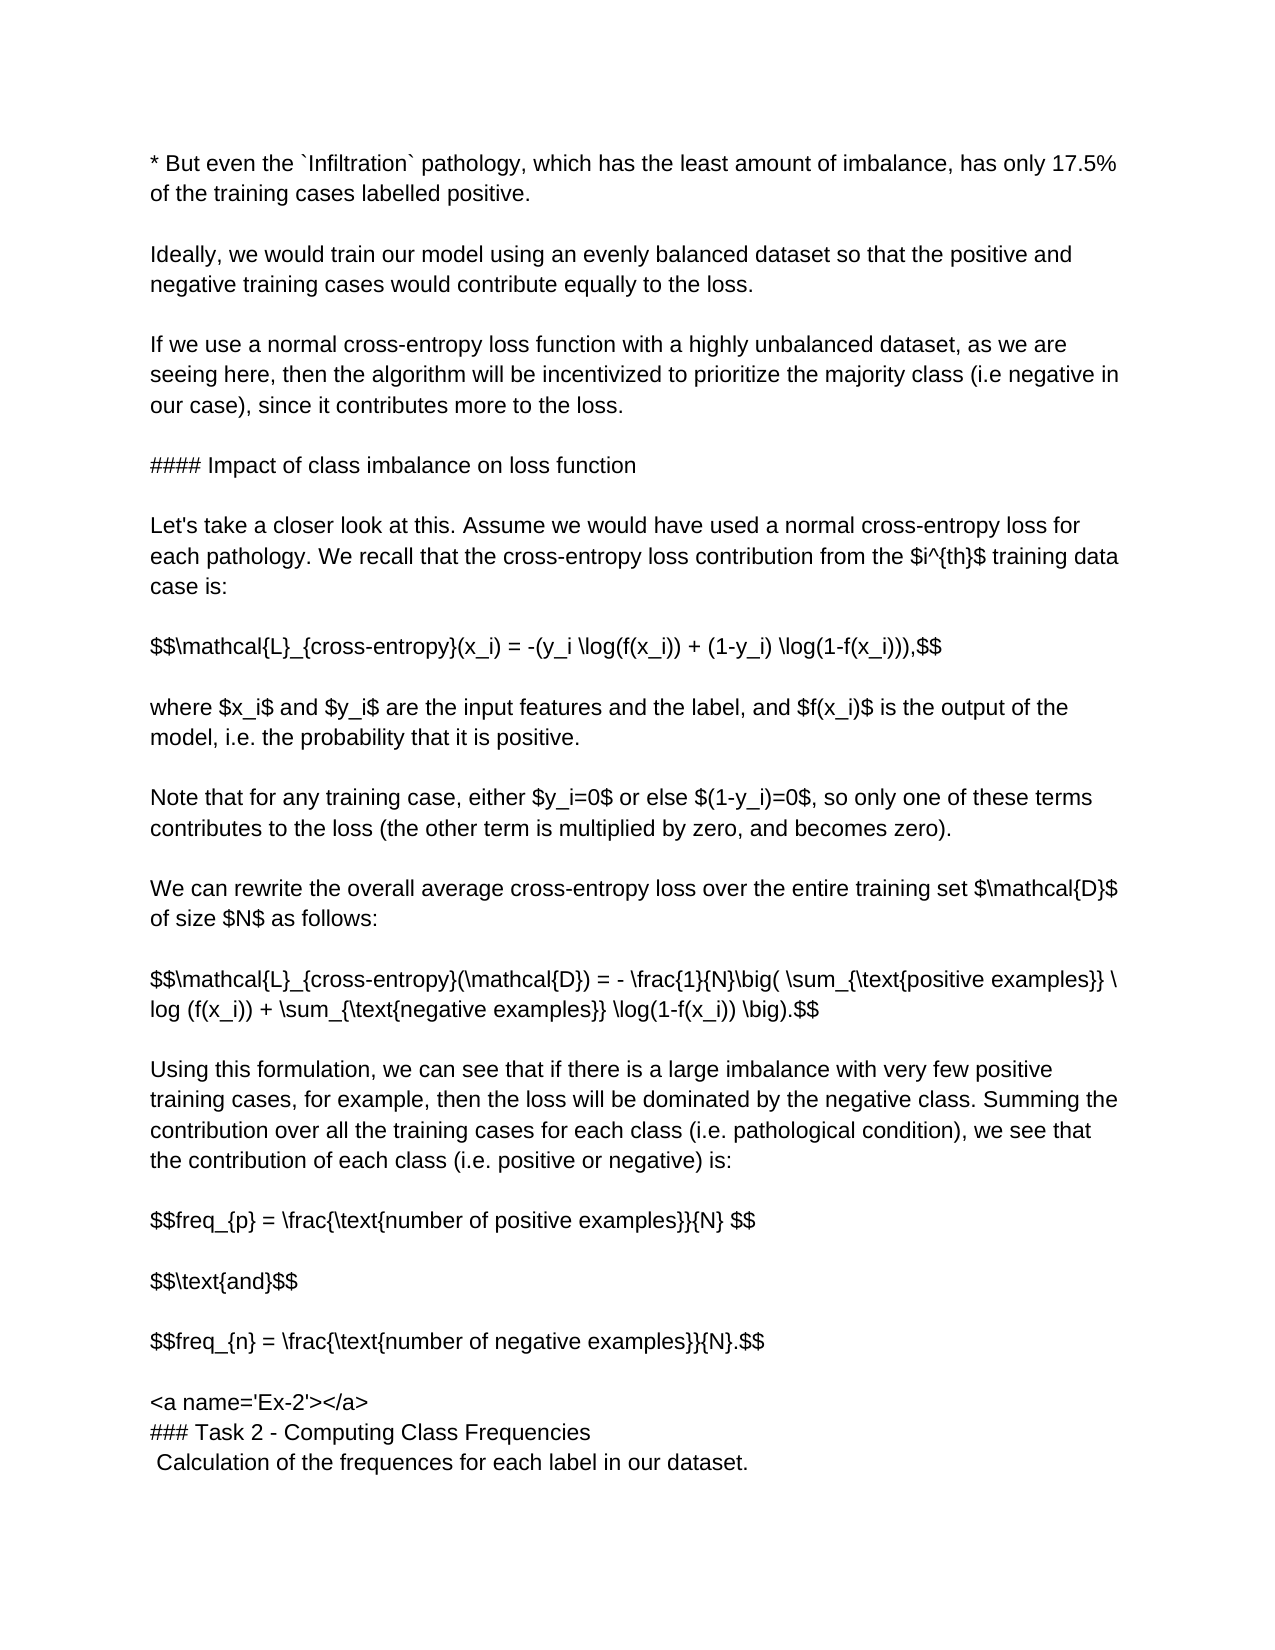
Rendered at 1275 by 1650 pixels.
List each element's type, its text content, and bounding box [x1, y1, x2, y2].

text Using this formulation, we can see that if there is a large imbalance with very few positive training cases, for example, then the loss will be dominated by the negative class. Summing the contribution over all the training cases for each class (i.e. pathological condition), we see that the contribution of each class (i.e. positive or negative) is: [150, 1056, 1125, 1173]
text Let's take a closer look at this. Assume we would have used a normal cross-entropy loss for each pathology. We recall that the cross-entropy loss contribution from the $i^{th}$ training data case is: [150, 512, 1125, 599]
text $$\mathcal{L}_{cross-entropy}(x_i) = -(y_i \log(f(x_i)) + (1-y_i) \log(1-f(x_i))),$$ [150, 633, 1125, 660]
text #### Impact of class imbalance on loss function [150, 452, 1125, 478]
text We can rewrite the overall average cross-entropy loss over the entire training set $\mathcal{D}$ of size $N$ as follows: [150, 875, 1125, 932]
text ### Task 2 - Computing Class Frequencies [150, 1419, 1125, 1445]
text $$freq_{p} = \frac{\text{number of positive examples}}{N} $$ [150, 1207, 1125, 1234]
text * But even the `Infiltration` pathology, which has the least amount of imbalance, has only 17.5% of the training cases labelled positive. [150, 150, 1125, 207]
text $$\text{and}$$ [150, 1268, 1125, 1294]
text $$\mathcal{L}_{cross-entropy}(\mathcal{D}) = - \frac{1}{N}\big( \sum_{\text{positive examples}} \log (f(x_i)) + \sum_{\text{negative examples}} \log(1-f(x_i)) \big).$$ [150, 966, 1125, 1022]
text where $x_i$ and $y_i$ are the input features and the label, and $f(x_i)$ is the output of the model, i.e. the probability that it is positive. [150, 694, 1125, 750]
text Calculation of the frequences for each label in our dataset. [150, 1449, 1125, 1475]
text If we use a normal cross-entropy loss function with a highly unbalanced dataset, as we are seeing here, then the algorithm will be incentivized to prioritize the majority class (i.e negative in our case), since it contributes more to the loss. [150, 331, 1125, 418]
text <a name='Ex-2'></a> [150, 1388, 1125, 1415]
text Note that for any training case, either $y_i=0$ or else $(1-y_i)=0$, so only one of these terms contributes to the loss (the other term is multiplied by zero, and becomes zero). [150, 784, 1125, 841]
text Ideally, we would train our model using an evenly balanced dataset so that the positive and negative training cases would contribute equally to the loss. [150, 241, 1125, 297]
text $$freq_{n} = \frac{\text{number of negative examples}}{N}.$$ [150, 1328, 1125, 1354]
